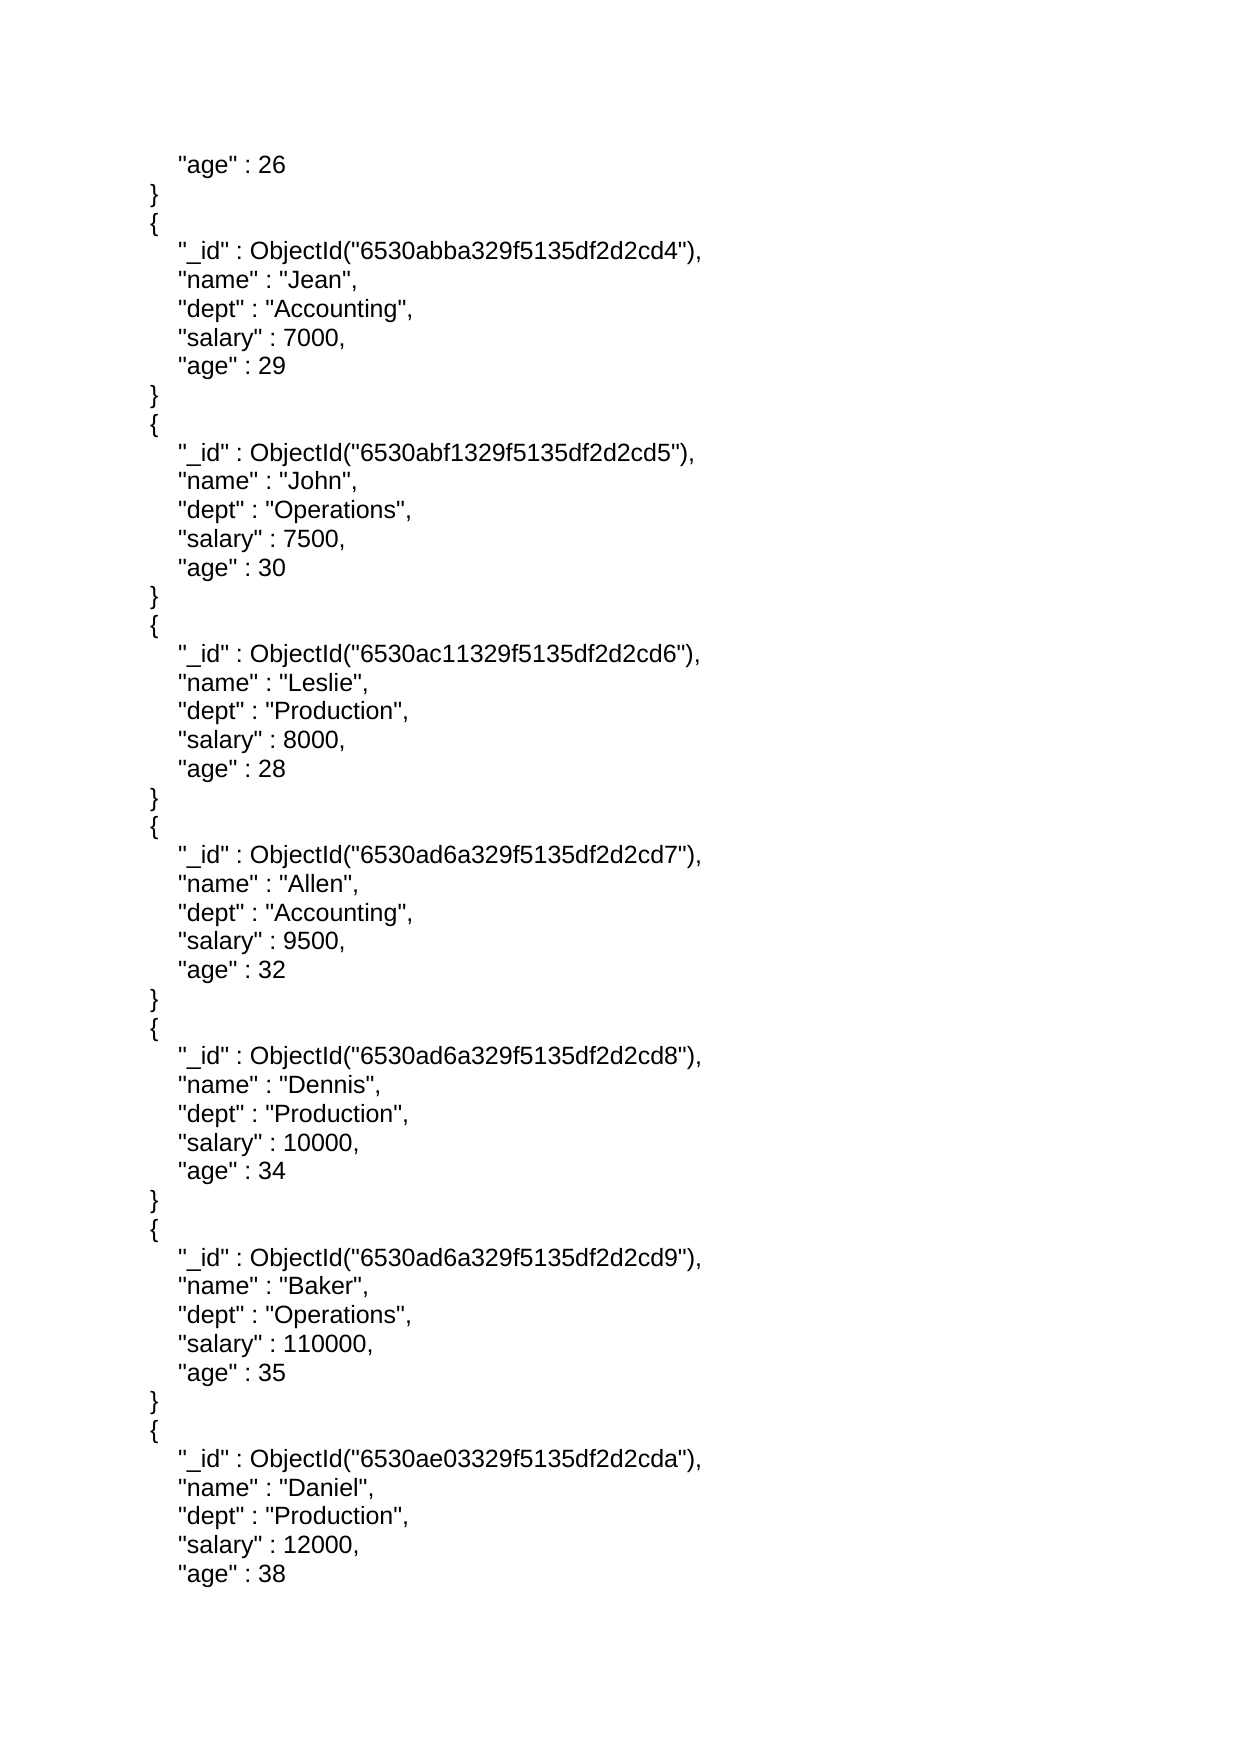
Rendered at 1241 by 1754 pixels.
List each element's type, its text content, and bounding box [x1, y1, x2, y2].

text "salary" : 9500, [150, 926, 1090, 955]
text "salary" : 8000, [150, 725, 1090, 754]
text "name" : "John", [150, 466, 1090, 495]
text "_id" : ObjectId("6530abba329f5135df2d2cd4"), [150, 236, 1090, 265]
text "age" : 29 [150, 351, 1090, 380]
text "age" : 38 [150, 1559, 1090, 1587]
text { [150, 610, 1090, 639]
text "salary" : 7500, [150, 524, 1090, 552]
text "_id" : ObjectId("6530ae03329f5135df2d2cda"), [150, 1444, 1090, 1472]
text "name" : "Baker", [150, 1271, 1090, 1300]
text "dept" : "Accounting", [150, 897, 1090, 926]
text "name" : "Daniel", [150, 1472, 1090, 1501]
text } [150, 782, 1090, 811]
text "age" : 32 [150, 955, 1090, 984]
text } [150, 984, 1090, 1012]
text } [150, 179, 1090, 207]
text "dept" : "Production", [150, 1501, 1090, 1530]
text { [150, 1214, 1090, 1242]
text } [150, 581, 1090, 610]
text } [150, 1185, 1090, 1214]
text "_id" : ObjectId("6530ad6a329f5135df2d2cd7"), [150, 840, 1090, 869]
text "_id" : ObjectId("6530ac11329f5135df2d2cd6"), [150, 639, 1090, 667]
text "name" : "Jean", [150, 265, 1090, 294]
text { [150, 409, 1090, 437]
text "dept" : "Accounting", [150, 294, 1090, 322]
text "dept" : "Operations", [150, 1300, 1090, 1329]
text { [150, 811, 1090, 840]
text } [150, 380, 1090, 409]
text "salary" : 10000, [150, 1127, 1090, 1156]
text "age" : 35 [150, 1357, 1090, 1386]
text "name" : "Dennis", [150, 1070, 1090, 1099]
text { [150, 1012, 1090, 1041]
text "age" : 30 [150, 552, 1090, 581]
text "_id" : ObjectId("6530ad6a329f5135df2d2cd8"), [150, 1041, 1090, 1070]
text { [150, 1415, 1090, 1444]
text } [150, 1386, 1090, 1415]
text { [150, 207, 1090, 236]
text "dept" : "Production", [150, 1099, 1090, 1127]
text "name" : "Leslie", [150, 667, 1090, 696]
text "name" : "Allen", [150, 869, 1090, 897]
text "salary" : 7000, [150, 322, 1090, 351]
text "dept" : "Operations", [150, 495, 1090, 524]
text "age" : 34 [150, 1156, 1090, 1185]
text "_id" : ObjectId("6530abf1329f5135df2d2cd5"), [150, 437, 1090, 466]
text "_id" : ObjectId("6530ad6a329f5135df2d2cd9"), [150, 1242, 1090, 1271]
text "age" : 28 [150, 754, 1090, 782]
text "salary" : 110000, [150, 1329, 1090, 1357]
text "salary" : 12000, [150, 1530, 1090, 1559]
text "dept" : "Production", [150, 696, 1090, 725]
text "age" : 26 [150, 150, 1090, 179]
